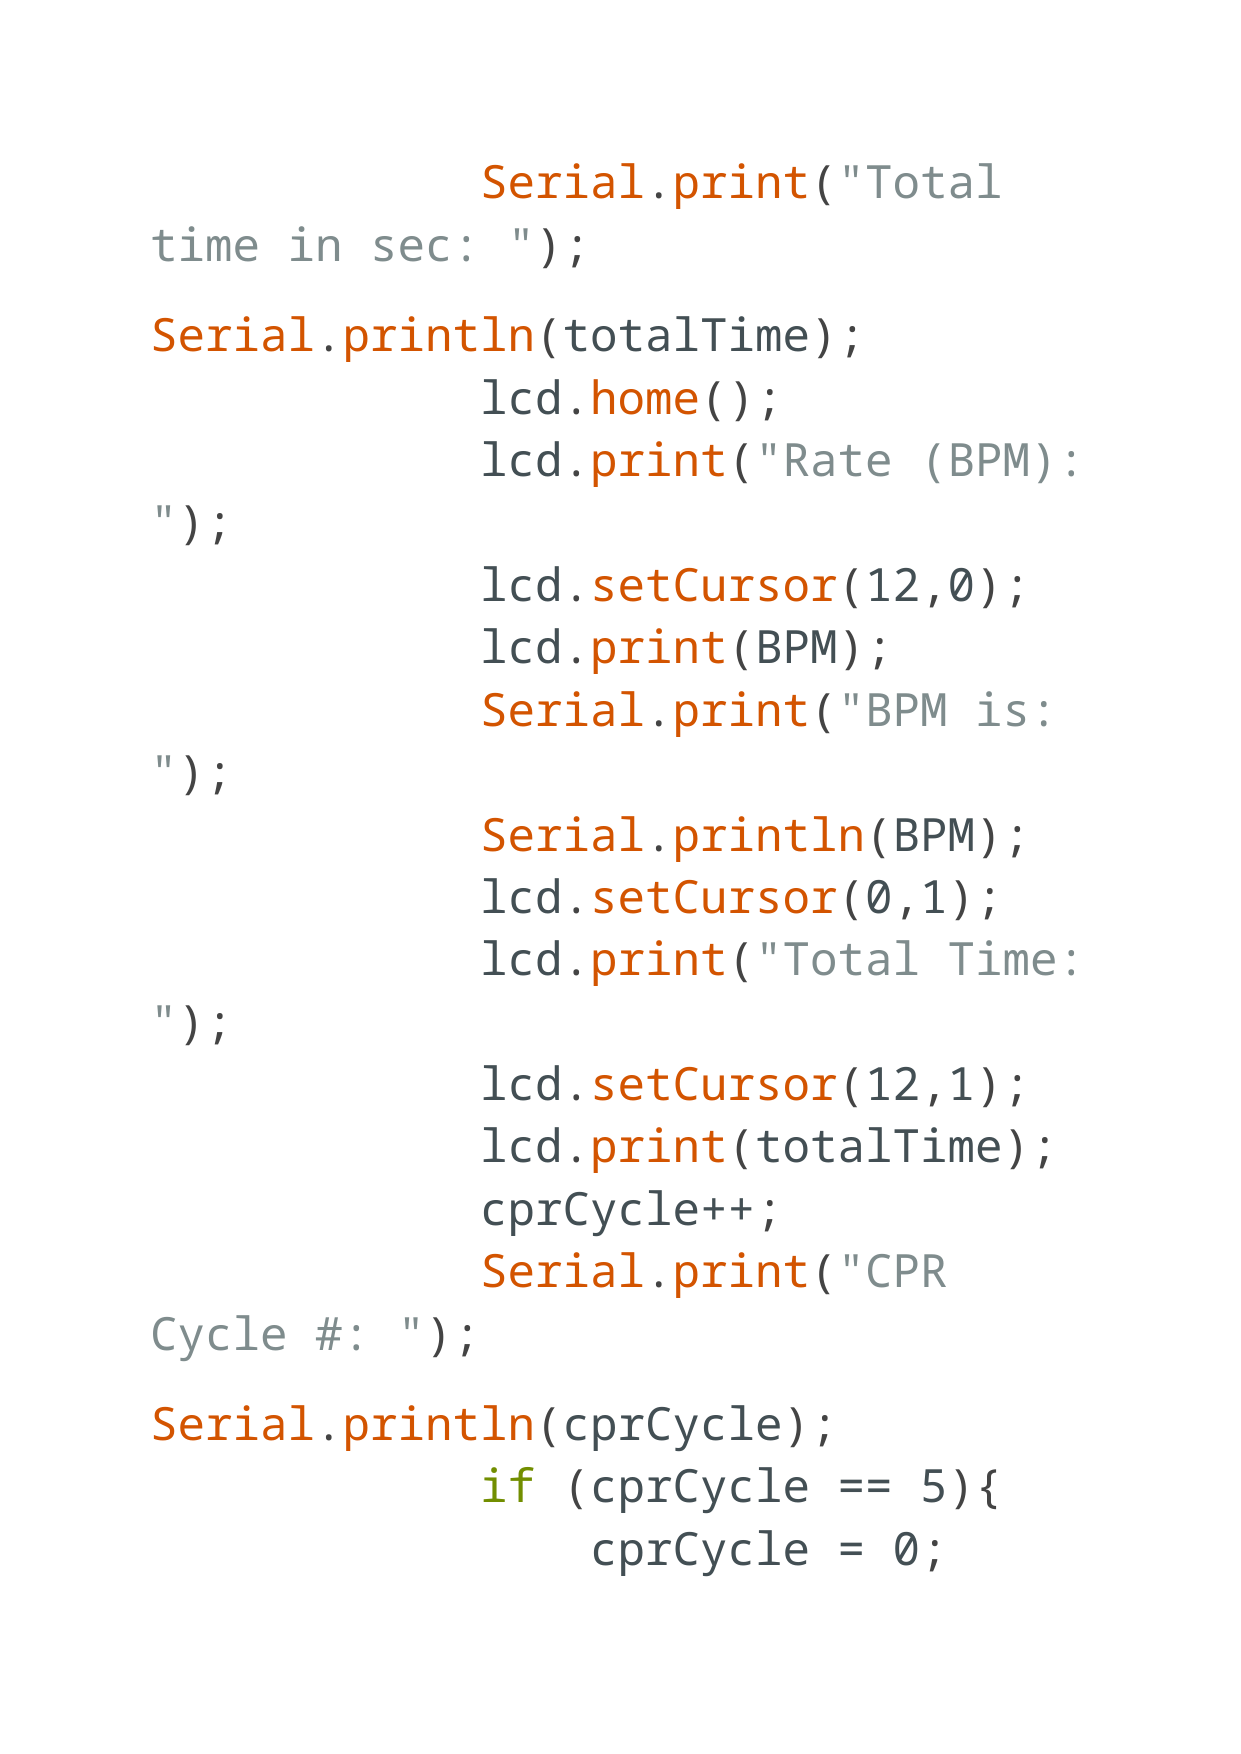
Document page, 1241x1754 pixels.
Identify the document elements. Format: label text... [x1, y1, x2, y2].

text lcd.print(BPM); [150, 615, 1090, 677]
text Serial.print("Total time in sec: "); [150, 150, 1090, 275]
text lcd.print("Rate (BPM): "); [150, 428, 1090, 552]
text Serial.println(cprCycle); [150, 1363, 1090, 1454]
text Serial.println(totalTime); [150, 275, 1090, 365]
text lcd.home(); [150, 365, 1090, 428]
text lcd.setCursor(12,1); [150, 1052, 1090, 1114]
text cprCycle = 0; [150, 1516, 1090, 1579]
text cprCycle++; [150, 1176, 1090, 1239]
text Serial.print("BPM is: "); [150, 677, 1090, 802]
text lcd.setCursor(0,1); [150, 864, 1090, 927]
text Serial.print("CPR Cycle #: "); [150, 1239, 1090, 1363]
text Serial.println(BPM); [150, 802, 1090, 864]
text if (cprCycle == 5){ [150, 1454, 1090, 1516]
text lcd.print(totalTime); [150, 1114, 1090, 1176]
text lcd.setCursor(12,0); [150, 552, 1090, 615]
text lcd.print("Total Time: "); [150, 927, 1090, 1052]
